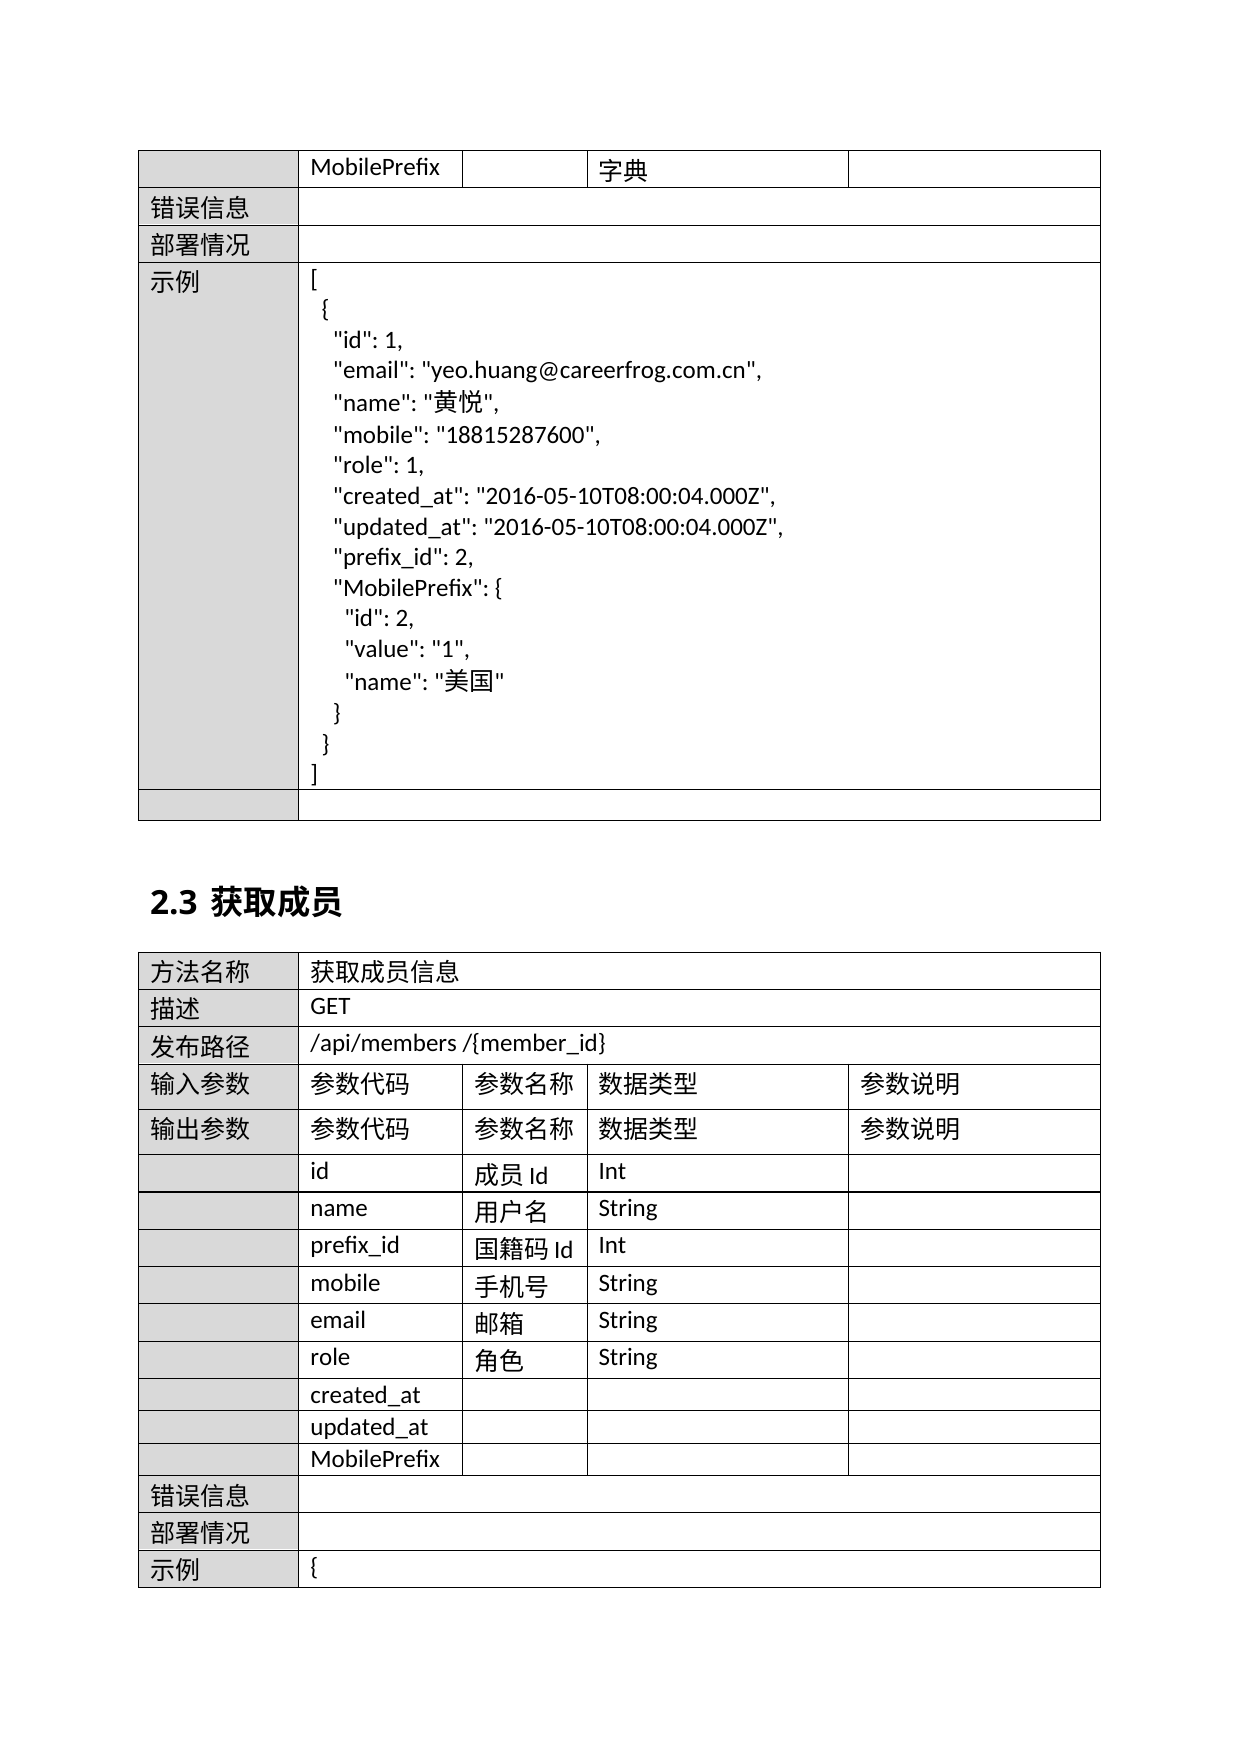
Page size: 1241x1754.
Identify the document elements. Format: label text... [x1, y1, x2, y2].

table_cell 输出参数 [139, 1110, 298, 1154]
table_cell [299, 226, 1100, 262]
table_cell [849, 1267, 1100, 1303]
table_cell MobilePrefix [299, 1444, 462, 1475]
table_cell String [588, 1267, 848, 1303]
table_cell [139, 1342, 298, 1378]
table_cell [849, 1193, 1100, 1229]
table_cell [299, 188, 1100, 224]
table_cell 输入参数 [139, 1065, 298, 1109]
table_cell String [588, 1304, 848, 1341]
table_cell name [299, 1193, 462, 1229]
table_cell Int [588, 1230, 848, 1266]
table_cell 成员Id [463, 1155, 587, 1191]
table_cell 参数代码 [299, 1110, 462, 1154]
table_cell email [299, 1304, 462, 1341]
table_cell [463, 1379, 587, 1410]
table_cell created_at [299, 1379, 462, 1410]
table_cell [849, 1155, 1100, 1191]
table_cell [849, 1444, 1100, 1475]
table_cell 部署情况 [139, 226, 298, 262]
table_cell 字典 [588, 151, 848, 187]
table_cell role [299, 1342, 462, 1378]
table_cell 参数代码 [299, 1065, 462, 1109]
table_cell 发布路径 [139, 1027, 298, 1063]
table_cell [139, 151, 298, 187]
table_cell [849, 151, 1100, 187]
table_cell 邮箱 [463, 1304, 587, 1341]
table_cell [139, 790, 298, 820]
table_cell 示例 [139, 263, 298, 789]
table_cell [139, 1379, 298, 1410]
table_cell 手机号 [463, 1267, 587, 1303]
table_cell [849, 1342, 1100, 1378]
table_cell [588, 1444, 848, 1475]
table_cell 数据类型 [588, 1065, 848, 1109]
table_cell 描述 [139, 990, 298, 1026]
table_cell [299, 1476, 1100, 1512]
table_cell [463, 151, 587, 187]
table_cell 国籍码Id [463, 1230, 587, 1266]
table_cell 用户名 [463, 1193, 587, 1229]
table_cell 参数名称 [463, 1110, 587, 1154]
table_cell [139, 1193, 298, 1229]
table_header 获取成员信息 [299, 953, 1100, 989]
table_cell 参数说明 [849, 1110, 1100, 1154]
table_cell [299, 790, 1100, 820]
table_cell [849, 1304, 1100, 1341]
table_cell /api/members /{member_id} [299, 1027, 1100, 1063]
table_cell [588, 1411, 848, 1443]
table_cell [139, 1230, 298, 1266]
table_cell [139, 1155, 298, 1191]
subtitle 获取成员 [150, 879, 1090, 924]
table_cell [139, 1267, 298, 1303]
table_cell 参数名称 [463, 1065, 587, 1109]
table_cell 数据类型 [588, 1110, 848, 1154]
table_cell [ { "id": 1, "email": "yeo.huang@careerfrog.com.cn", "name": "黄悦", "mobile": "18815287600", "role": 1, "created_at": "2016-05-10T08:00:04.000Z", "updated_at": "2016-05-10T08:00:04.000Z", "prefix_id": 2, "MobilePrefix": { "id": 2, "value": "1", "name": "美国" } } ] [299, 263, 1100, 789]
table_cell [139, 1444, 298, 1475]
table_cell updated_at [299, 1411, 462, 1443]
table_cell 角色 [463, 1342, 587, 1378]
table_cell [849, 1411, 1100, 1443]
table_cell [463, 1411, 587, 1443]
table_cell MobilePrefix [299, 151, 462, 187]
table_header 方法名称 [139, 953, 298, 989]
table_cell [588, 1379, 848, 1410]
table_cell [463, 1444, 587, 1475]
table_cell [139, 1304, 298, 1341]
table_cell 示例 [139, 1551, 298, 1587]
table_cell 错误信息 [139, 188, 298, 224]
table_cell [139, 1411, 298, 1443]
table_cell 部署情况 [139, 1513, 298, 1549]
table_cell [299, 1513, 1100, 1549]
table_cell id [299, 1155, 462, 1191]
table_cell Int [588, 1155, 848, 1191]
table_cell String [588, 1193, 848, 1229]
table_cell mobile [299, 1267, 462, 1303]
table_cell prefix_id [299, 1230, 462, 1266]
table_cell 错误信息 [139, 1476, 298, 1512]
table_cell GET [299, 990, 1100, 1026]
table_cell [849, 1230, 1100, 1266]
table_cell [299, 1551, 1100, 1587]
table_cell String [588, 1342, 848, 1378]
table_cell 参数说明 [849, 1065, 1100, 1109]
table_cell [849, 1379, 1100, 1410]
